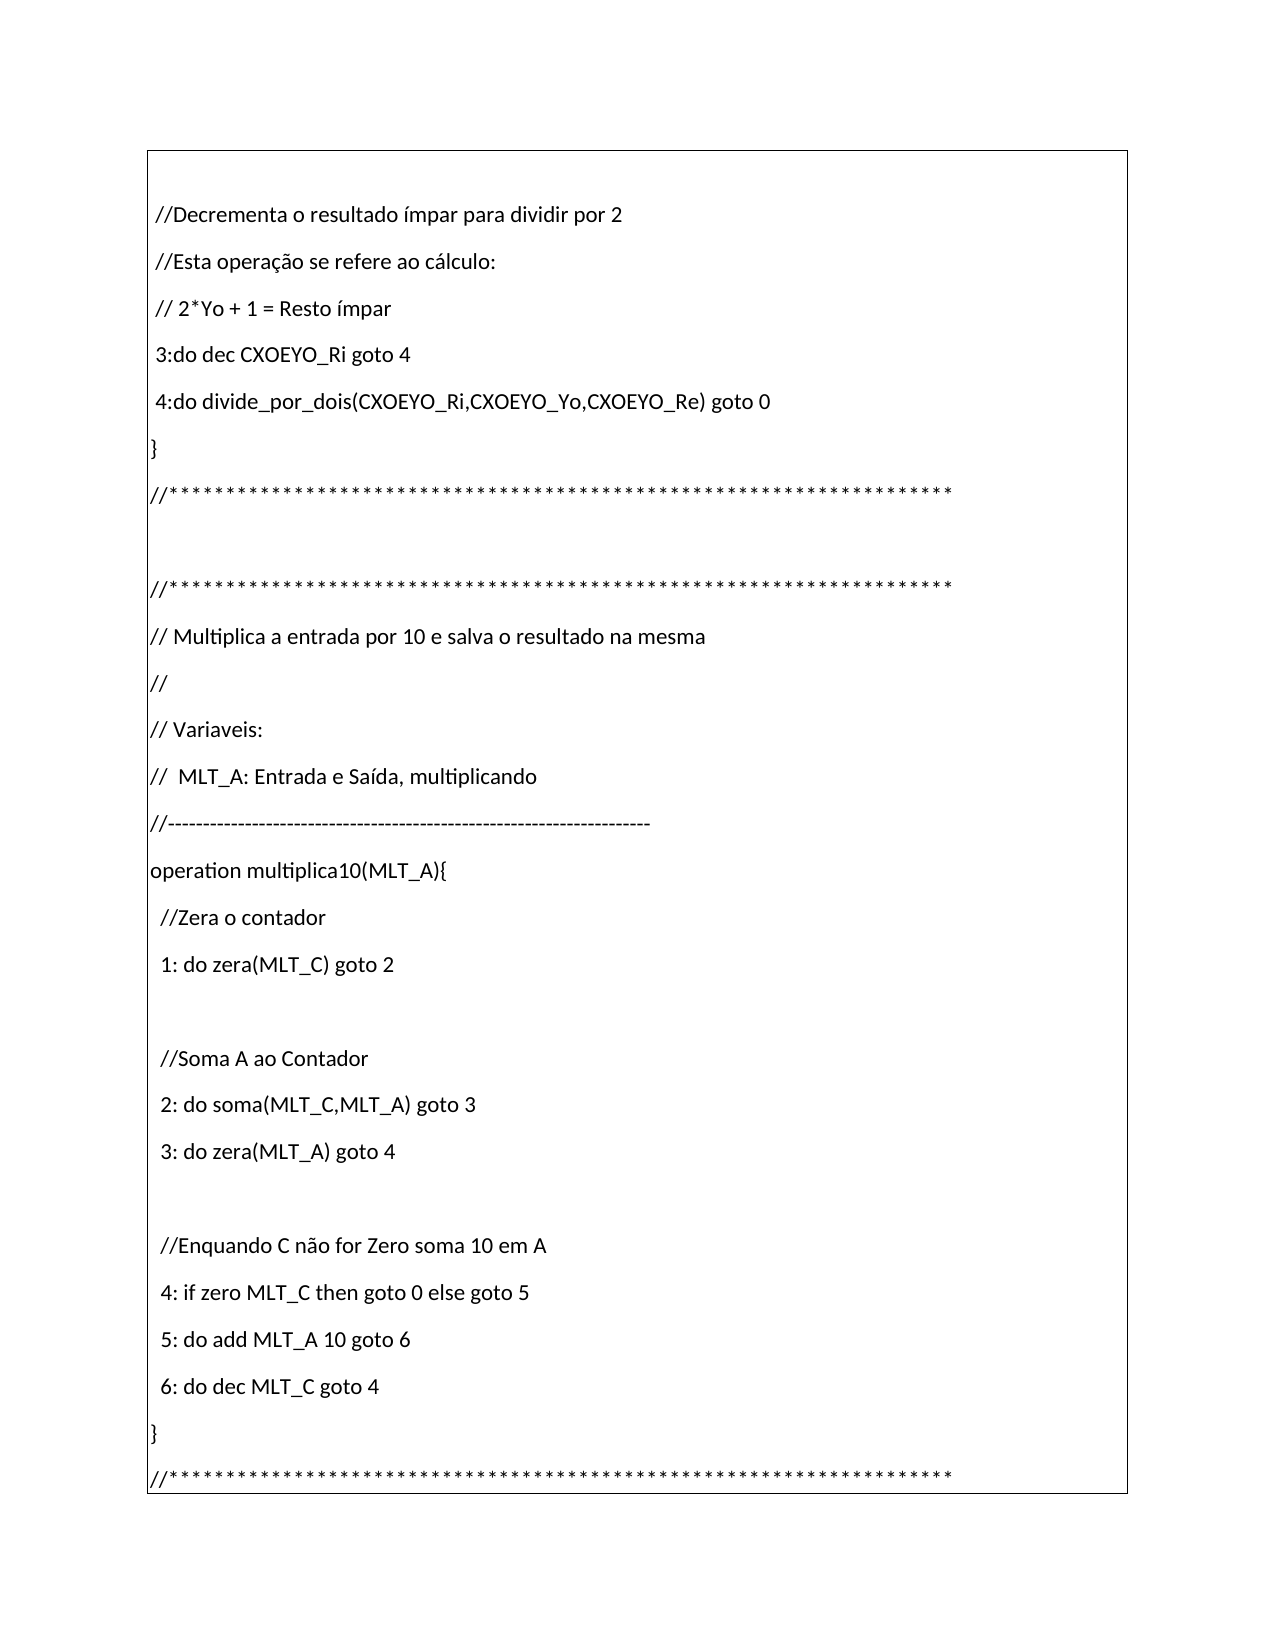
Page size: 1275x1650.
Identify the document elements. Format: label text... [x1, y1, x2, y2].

text //--------------------------------------------------------------------- [148, 806, 1127, 837]
text 2: do soma(MLT_C,MLT_A) goto 3 [148, 1087, 1127, 1119]
text // [148, 666, 1127, 697]
text //Zera o contador [148, 900, 1127, 931]
text //Soma A ao Contador [148, 1041, 1127, 1072]
text 1: do zera(MLT_C) goto 2 [148, 947, 1127, 978]
text // Variaveis: [148, 712, 1127, 744]
text // 2*Yo + 1 = Resto ímpar [148, 291, 1127, 322]
text //********************************************************************* [148, 478, 1127, 509]
text } [148, 431, 1127, 462]
text 4:do divide_por_dois(CXOEYO_Ri,CXOEYO_Yo,CXOEYO_Re) goto 0 [148, 384, 1127, 416]
text operation multiplica10(MLT_A){ [148, 853, 1127, 884]
text 4: if zero MLT_C then goto 0 else goto 5 [148, 1275, 1127, 1306]
text 3: do zera(MLT_A) goto 4 [148, 1134, 1127, 1166]
text 6: do dec MLT_C goto 4 [148, 1369, 1127, 1400]
text //Esta operação se refere ao cálculo: [148, 244, 1127, 275]
text //Enquando C não for Zero soma 10 em A [148, 1228, 1127, 1259]
text //********************************************************************* [148, 572, 1127, 603]
text } [148, 1416, 1127, 1447]
text // Multiplica a entrada por 10 e salva o resultado na mesma [148, 619, 1127, 650]
text //********************************************************************* [148, 1462, 1127, 1493]
text //Decrementa o resultado ímpar para dividir por 2 [148, 197, 1127, 228]
text 5: do add MLT_A 10 goto 6 [148, 1322, 1127, 1353]
text 3:do dec CXOEYO_Ri goto 4 [148, 337, 1127, 369]
text // MLT_A: Entrada e Saída, multiplicando [148, 759, 1127, 791]
